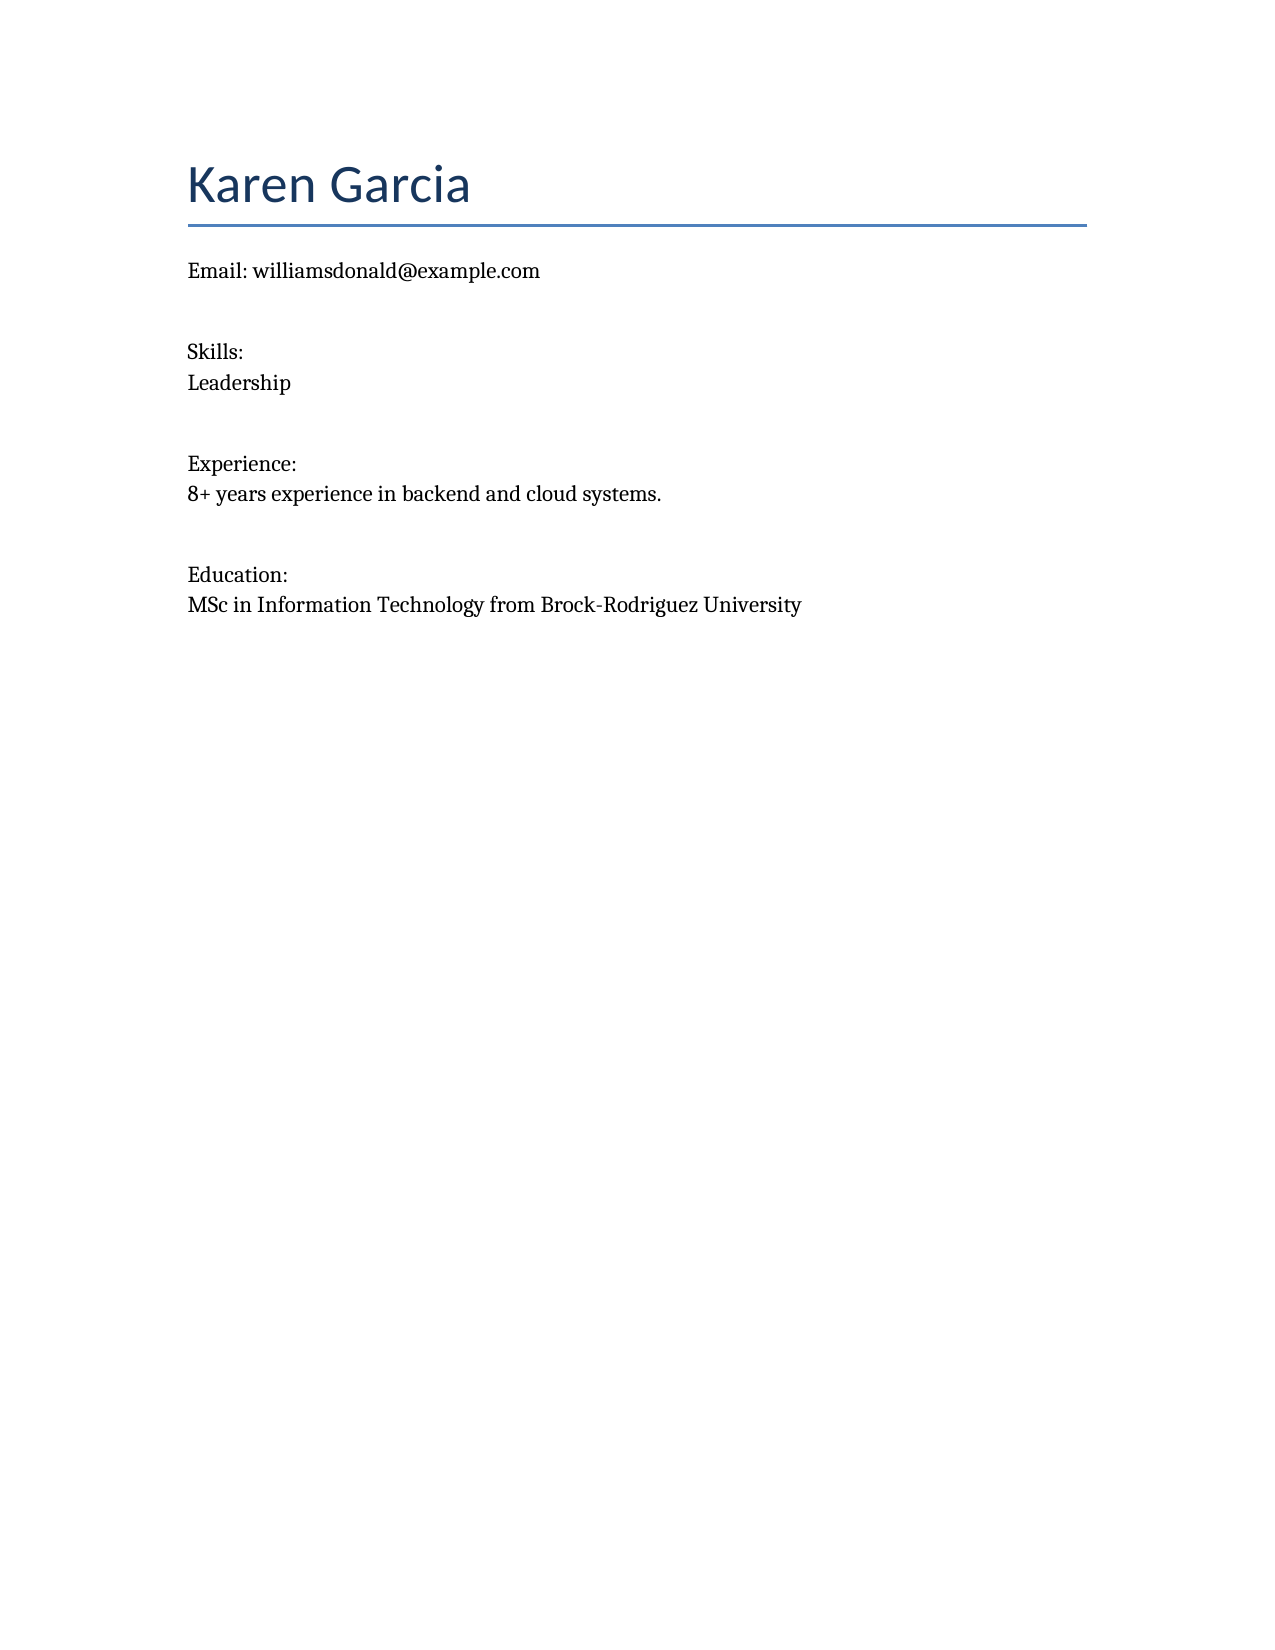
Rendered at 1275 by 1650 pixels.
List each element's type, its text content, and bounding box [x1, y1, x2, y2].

title Karen Garcia [187, 150, 1087, 227]
text Education: MSc in Information Technology from Brock-Rodriguez University [187, 532, 1087, 618]
text Email: williamsdonald@example.com [187, 258, 1087, 284]
text Skills: Leadership [187, 309, 1087, 396]
text Experience: 8+ years experience in backend and cloud systems. [187, 420, 1087, 507]
